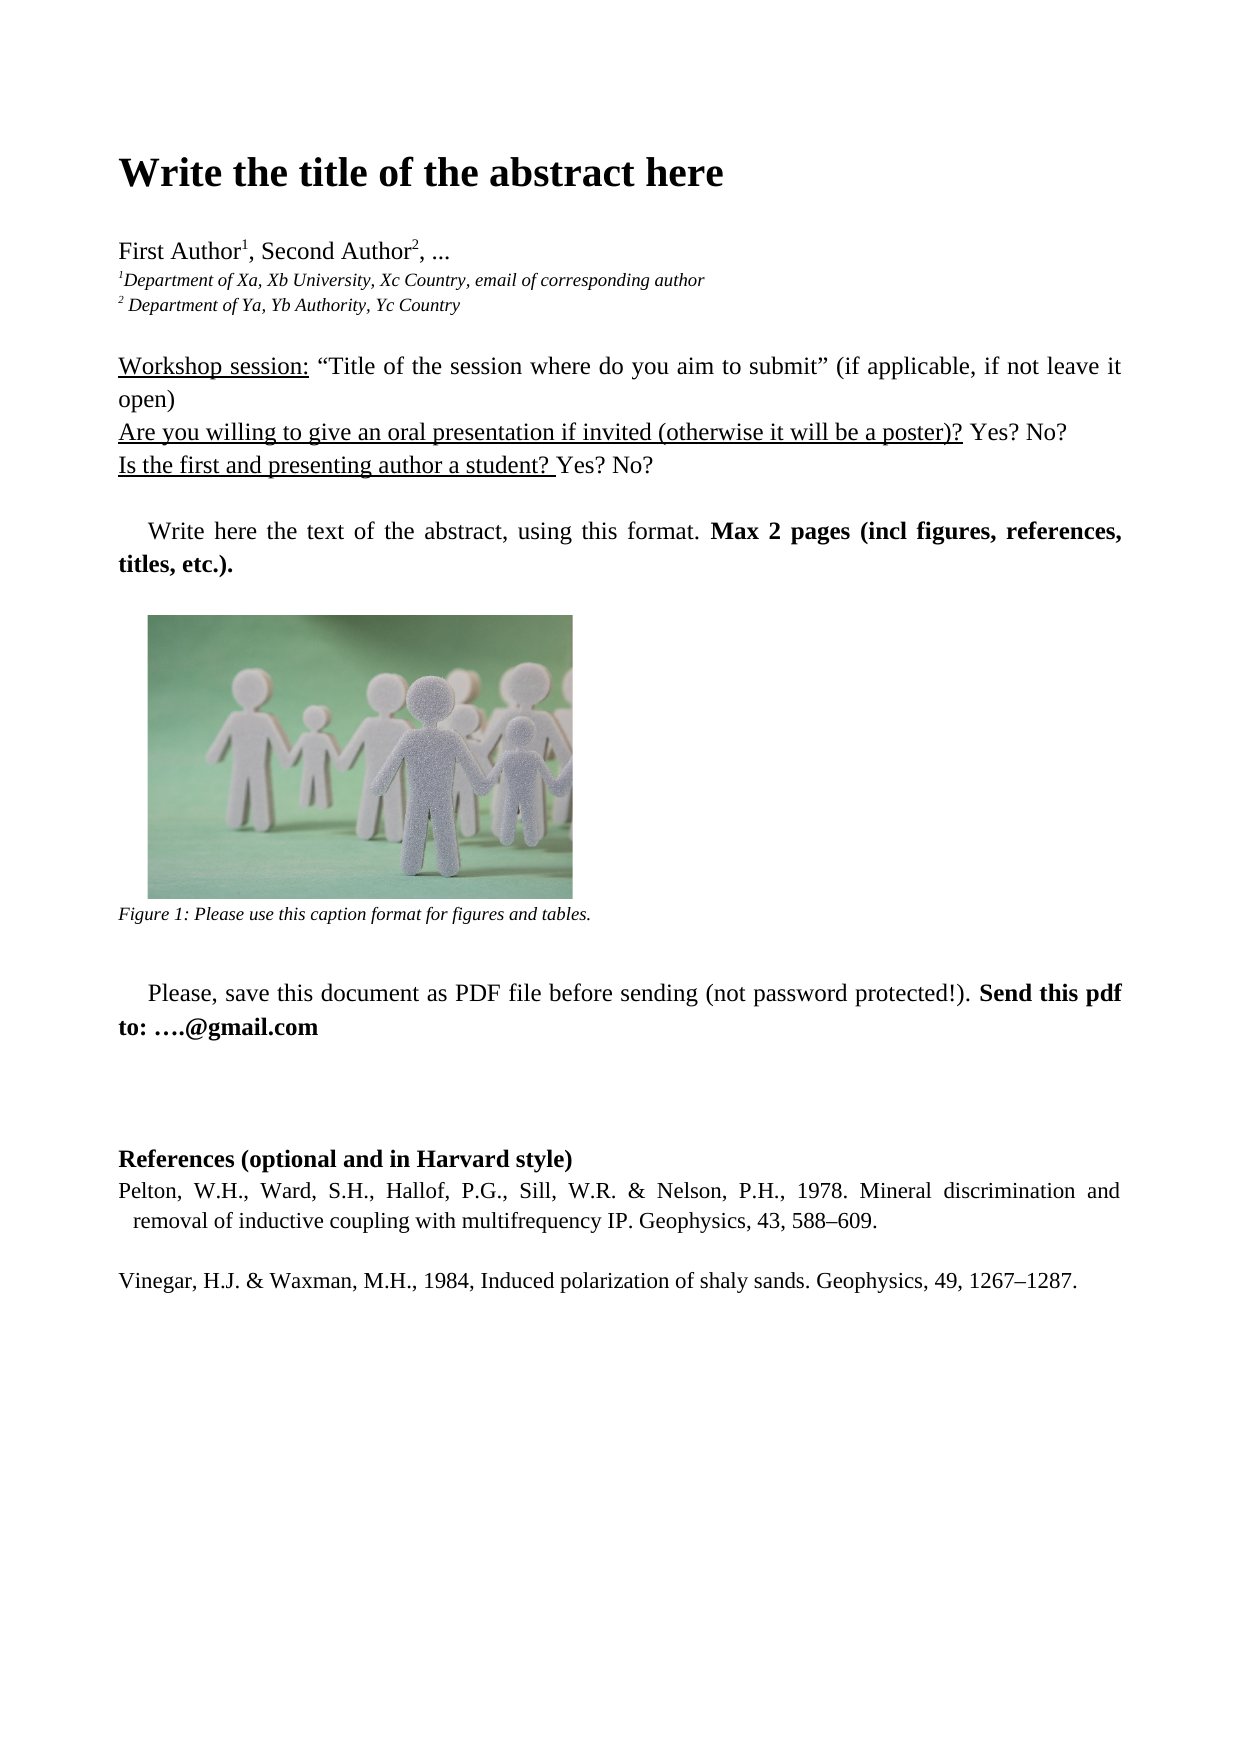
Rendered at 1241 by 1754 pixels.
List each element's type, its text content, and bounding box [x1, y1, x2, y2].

text Is the first and presenting author a student? Yes? No? [118, 450, 1122, 479]
picture [147, 615, 573, 899]
text Write here the text of the abstract, using this format. Max 2 pages (incl figures, references, titles, etc.). [118, 516, 1122, 578]
text Please, save this document as PDF file before sending (not password protected!). Send this pdf to: ….@gmail.com [118, 978, 1122, 1040]
text First Author1, Second Author2, ... [118, 236, 1122, 264]
text 2 Department of Ya, Yb Authority, Yc Country [118, 293, 1122, 315]
text Vinegar, H.J. & Waxman, M.H., 1984, Induced polarization of shaly sands. Geophysics, 49, 1267–1287. [118, 1267, 1122, 1294]
text Workshop session: “Title of the session where do you aim to submit” (if applicable, if not leave it open) [118, 351, 1122, 413]
text Write the title of the abstract here [118, 148, 1122, 196]
text Figure 1: Please use this caption format for figures and tables. [118, 903, 1122, 925]
text Are you willing to give an oral presentation if invited (otherwise it will be a poster)? Yes? No? [118, 417, 1122, 446]
text 1Department of Xa, Xb University, Xc Country, email of corresponding author [118, 269, 1122, 290]
text Pelton, W.H., Ward, S.H., Hallof, P.G., Sill, W.R. & Nelson, P.H., 1978. Mineral discrimination and removal of inductive coupling with multifrequency IP. Geophysics, 43, 588–609. [118, 1177, 1122, 1233]
text References (optional and in Harvard style) [118, 1144, 1122, 1172]
